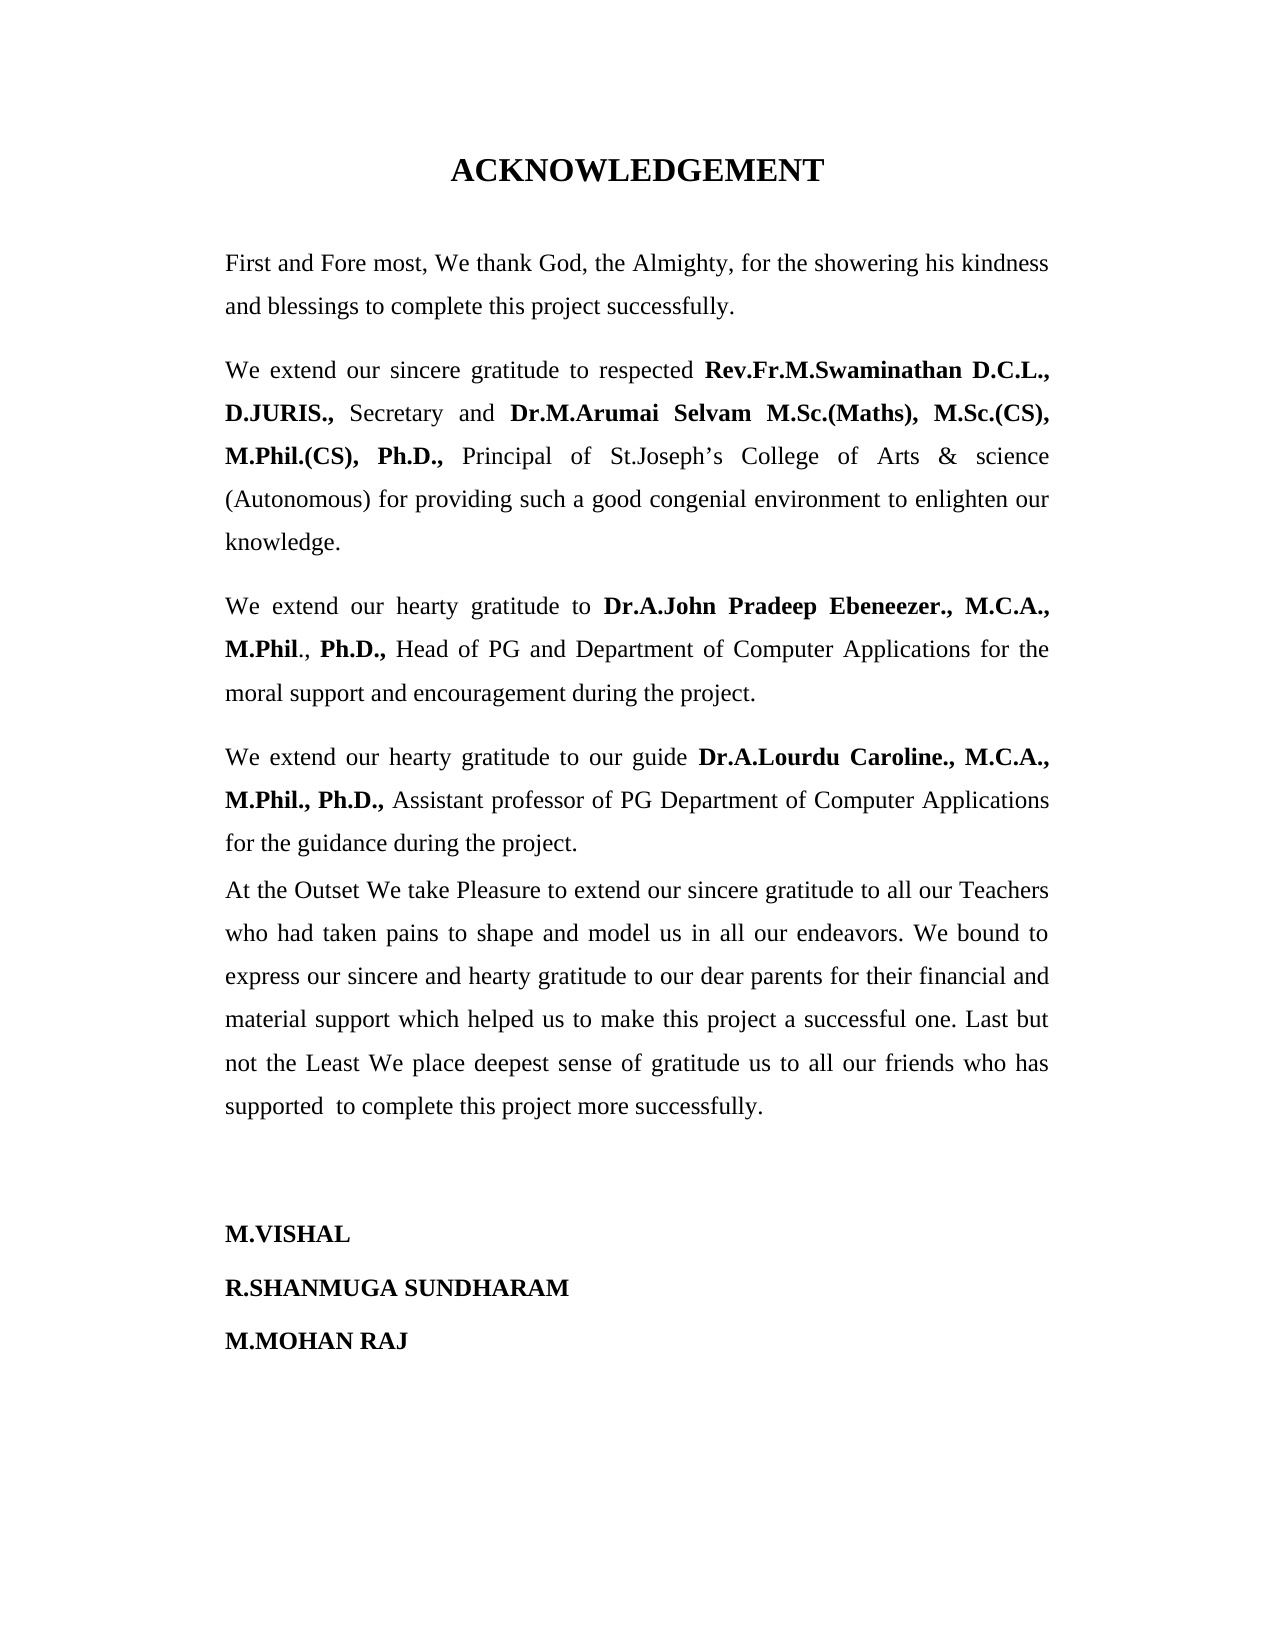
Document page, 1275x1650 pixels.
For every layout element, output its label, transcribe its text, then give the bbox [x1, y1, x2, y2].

text We extend our hearty gratitude to Dr.A.John Pradeep Ebeneezer., M.C.A., M.Phil., Ph.D., Head of PG and Department of Computer Applications for the moral support and encouragement during the project. [225, 591, 1050, 706]
text We extend our sincere gratitude to respected Rev.Fr.M.Swaminathan D.C.L., D.JURIS., Secretary and Dr.M.Arumai Selvam M.Sc.(Maths), M.Sc.(CS), M.Phil.(CS), Ph.D., Principal of St.Joseph’s College of Arts & science (Autonomous) for providing such a good congenial environment to enlighten our knowledge. [225, 355, 1050, 556]
text ACKNOWLEDGEMENT [225, 150, 1050, 188]
text M.MOHAN RAJ [225, 1326, 1050, 1355]
text First and Fore most, We thank God, the Almighty, for the showering his kindness and blessings to complete this project successfully. [225, 248, 1050, 320]
text R.SHANMUGA SUNDHARAM [225, 1273, 1050, 1301]
text We extend our hearty gratitude to our guide Dr.A.Lourdu Caroline., M.C.A., M.Phil., Ph.D., Assistant professor of PG Department of Computer Applications for the guidance during the project. [225, 742, 1050, 857]
text M.VISHAL [225, 1219, 1050, 1247]
text At the Outset We take Pleasure to extend our sincere gratitude to all our Teachers who had taken pains to shape and model us in all our endeavors. We bound to express our sincere and hearty gratitude to our dear parents for their financial and material support which helped us to make this project a successful one. Last but not the Least We place deepest sense of gratitude us to all our friends who has supported to complete this project more successfully. [225, 875, 1050, 1119]
